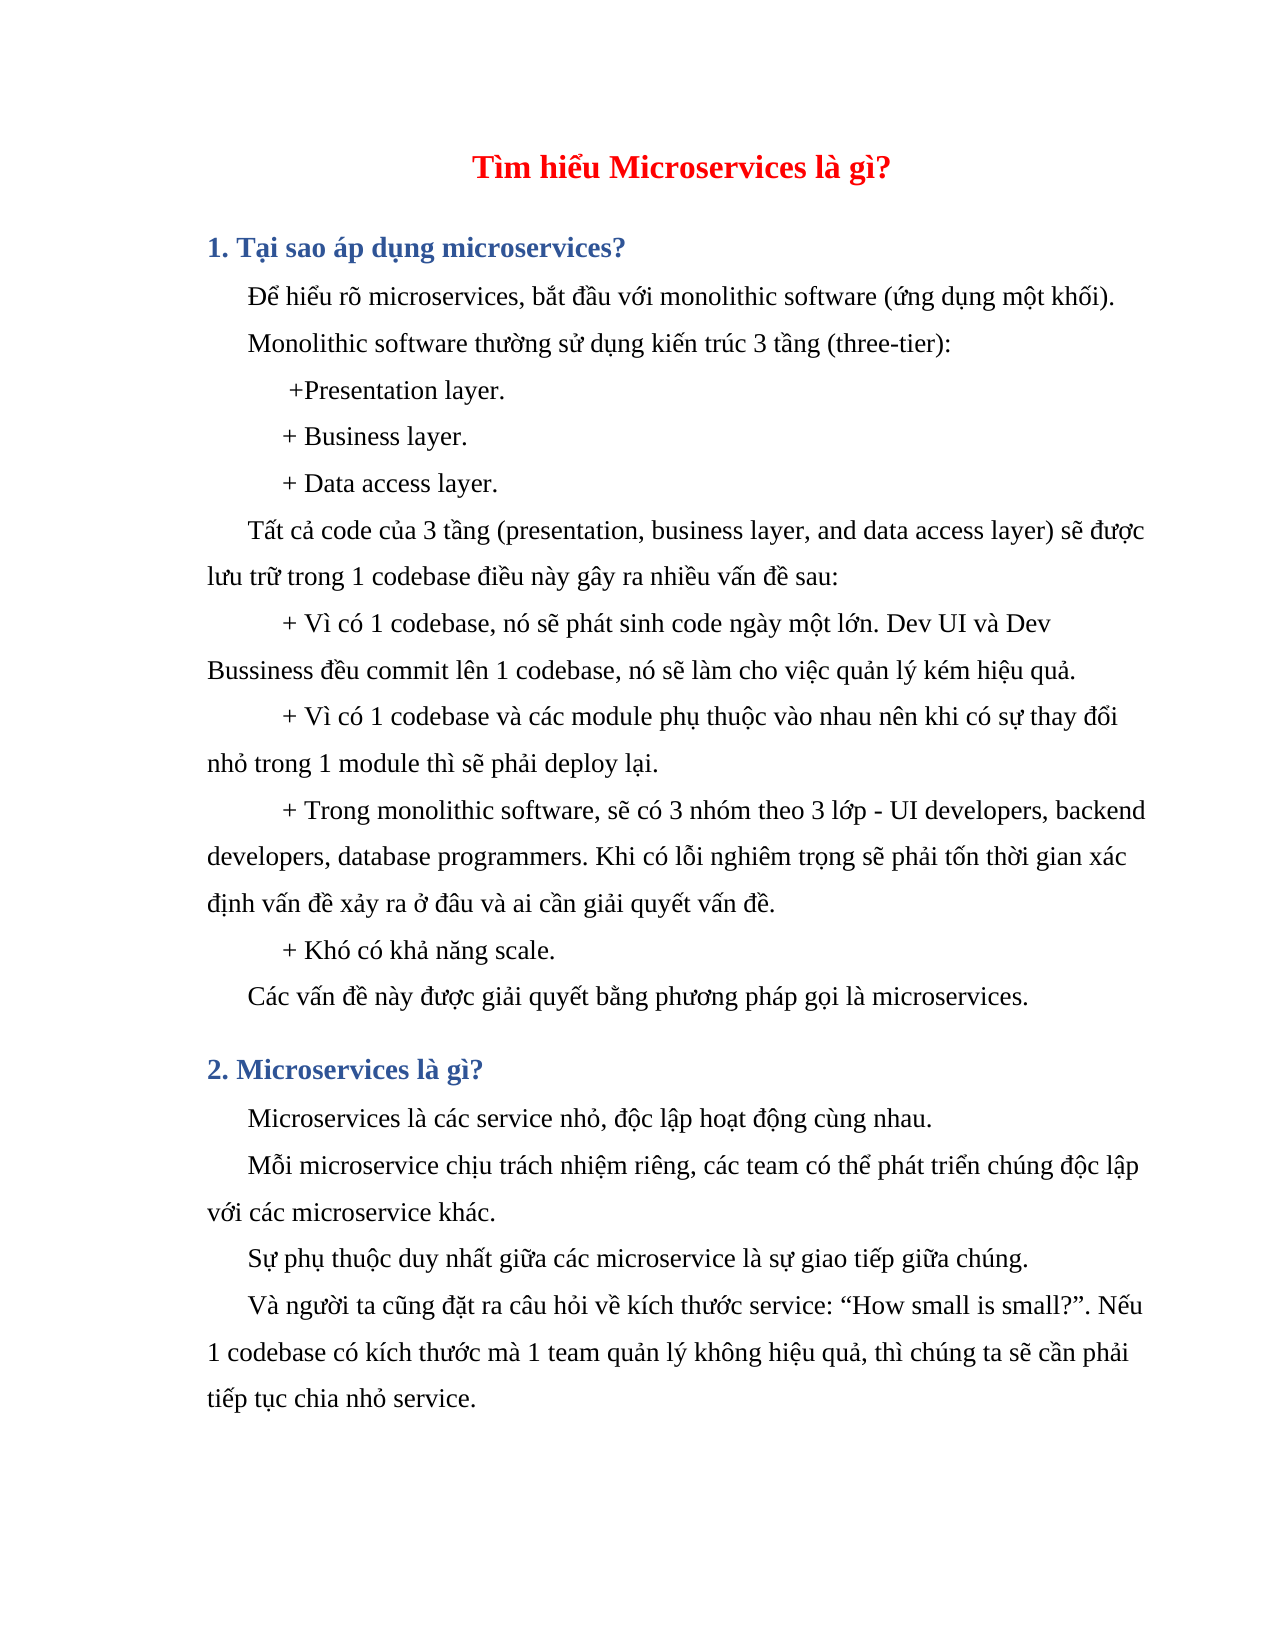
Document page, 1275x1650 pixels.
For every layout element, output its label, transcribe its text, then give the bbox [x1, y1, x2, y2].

text Và người ta cũng đặt ra câu hỏi về kích thước service: “How small is small?”. Nếu 1 codebase có kích thước mà 1 team quản lý không hiệu quả, thì chúng ta sẽ cần phải tiếp tục chia nhỏ service. [207, 1289, 1157, 1414]
text + Vì có 1 codebase, nó sẽ phát sinh code ngày một lớn. Dev UI và Dev Bussiness đều commit lên 1 codebase, nó sẽ làm cho việc quản lý kém hiệu quả. [207, 607, 1157, 685]
text + Vì có 1 codebase và các module phụ thuộc vào nhau nên khi có sự thay đổi nhỏ trong 1 module thì sẽ phải deploy lại. [207, 701, 1157, 778]
text Sự phụ thuộc duy nhất giữa các microservice là sự giao tiếp giữa chúng. [207, 1242, 1157, 1274]
text +Presentation layer. [207, 374, 1157, 405]
text Tất cả code của 3 tầng (presentation, business layer, and data access layer) sẽ được lưu trữ trong 1 codebase điều này gây ra nhiều vấn đề sau: [207, 514, 1157, 592]
text Microservices là các service nhỏ, độc lập hoạt động cùng nhau. [207, 1102, 1157, 1134]
text Mỗi microservice chịu trách nhiệm riêng, các team có thể phát triển chúng độc lập với các microservice khác. [207, 1149, 1157, 1227]
text Các vấn đề này được giải quyết bằng phương pháp gọi là microservices. [207, 981, 1157, 1012]
subtitle 2. Microservices là gì? [207, 1052, 1157, 1086]
text Để hiểu rõ microservices, bắt đầu với monolithic software (ứng dụng một khối). [207, 281, 1157, 312]
text Tìm hiểu Microservices là gì? [207, 148, 1157, 186]
text + Data access layer. [207, 467, 1157, 498]
text + Business layer. [207, 421, 1157, 452]
subtitle 1. Tại sao áp dụng microservices? [207, 230, 1157, 264]
text + Trong monolithic software, sẽ có 3 nhóm theo 3 lớp - UI developers, backend developers, database programmers. Khi có lỗi nghiêm trọng sẽ phải tốn thời gian xác định vấn đề xảy ra ở đâu và ai cần giải quyết vấn đề. [207, 794, 1157, 918]
text Monolithic software thường sử dụng kiến trúc 3 tầng (three-tier): [207, 327, 1157, 358]
text + Khó có khả năng scale. [207, 934, 1157, 965]
